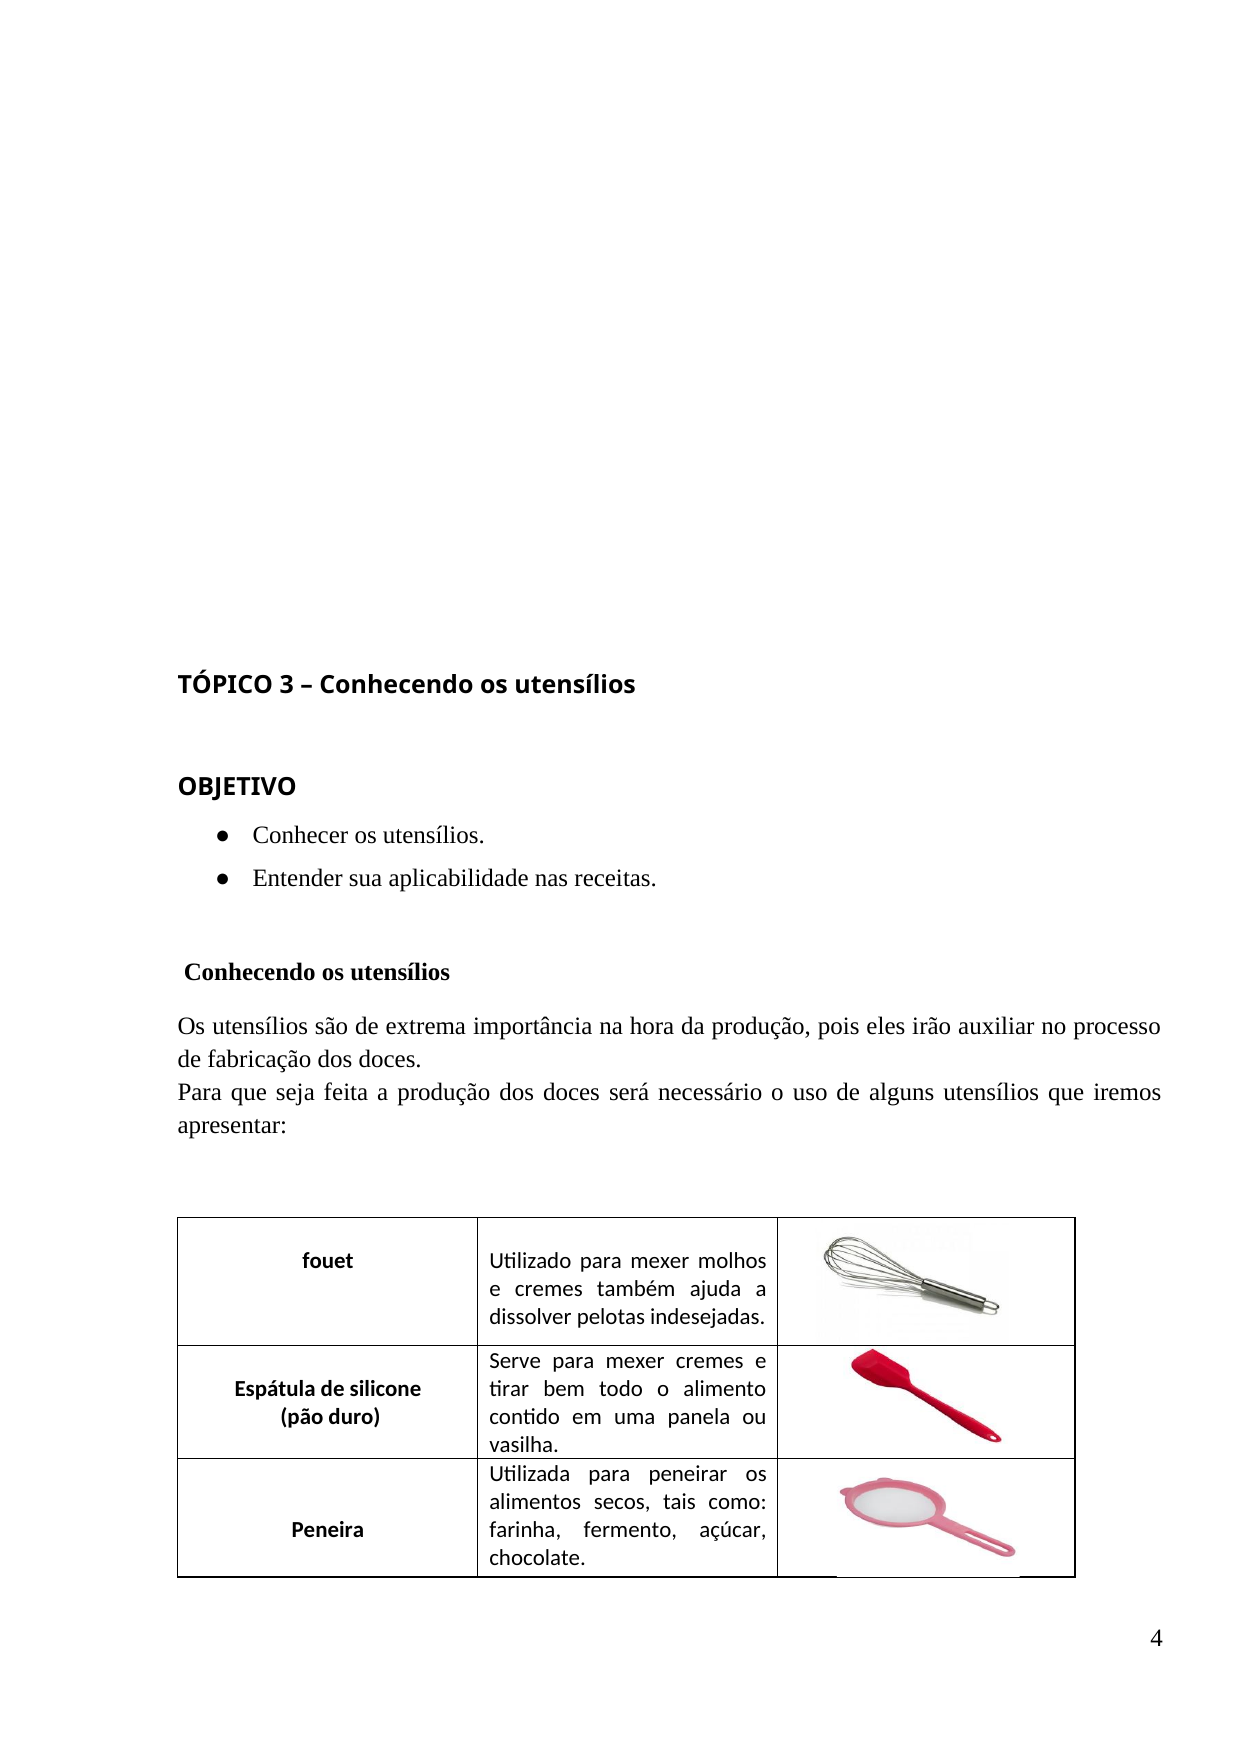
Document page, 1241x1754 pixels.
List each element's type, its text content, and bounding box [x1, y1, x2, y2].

table_cell Espátula de silicone (pão duro) [178, 1346, 477, 1458]
picture [843, 1346, 1010, 1444]
table_header [778, 1218, 1074, 1345]
text Os utensílios são de extrema importância na hora da produção, pois eles irão auxiliar no processo de fabricação dos doces. [177, 1011, 1162, 1073]
text Conhecendo os utensílios [177, 957, 1162, 986]
table_cell Serve para mexer cremes e tirar bem todo o alimento contido em uma panela ou vasilha. [478, 1346, 777, 1458]
picture [836, 1459, 1020, 1577]
list Conhecer os utensílios. [215, 820, 1162, 849]
text TÓPICO 3 – Conhecendo os utensílios [177, 667, 1162, 701]
text Para que seja feita a produção dos doces será necessário o uso de alguns utensílios que iremos apresentar: [177, 1077, 1162, 1139]
table_cell Utilizada para peneirar os alimentos secos, tais como: farinha, fermento, açúcar, chocolate. [478, 1459, 777, 1576]
table_cell Peneira [178, 1459, 477, 1576]
table_cell [1020, 1459, 1074, 1576]
text OBJETIVO [177, 769, 1162, 803]
list Entender sua aplicabilidade nas receitas. [215, 863, 1162, 892]
table_header Utilizado para mexer molhos e cremes também ajuda a dissolver pelotas indesejadas. [478, 1218, 777, 1345]
table_cell [778, 1346, 1074, 1458]
table_header fouet [178, 1218, 477, 1345]
table_cell [778, 1459, 836, 1576]
picture [815, 1218, 1010, 1344]
